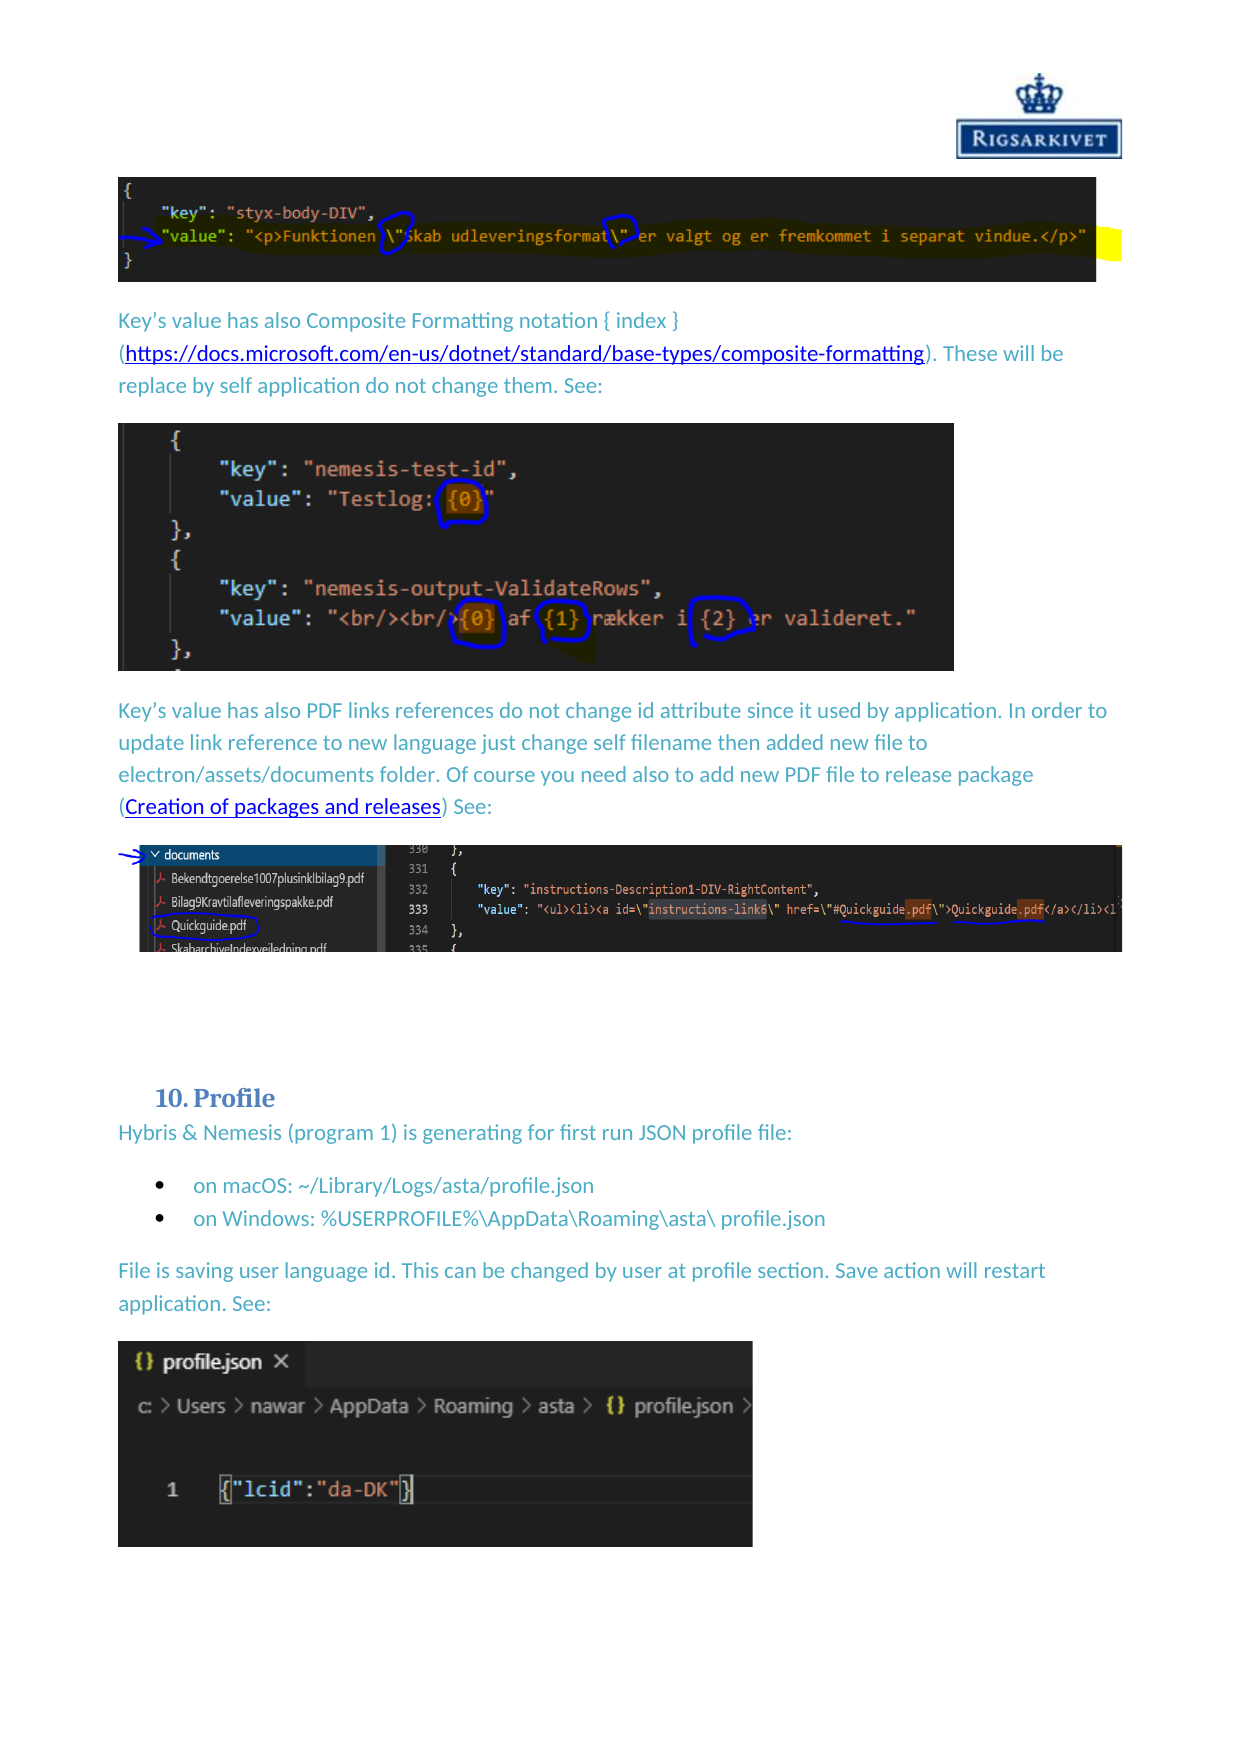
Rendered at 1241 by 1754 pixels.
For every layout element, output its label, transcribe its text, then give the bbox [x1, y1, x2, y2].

picture [118, 1341, 753, 1547]
text File is saving user language id. This can be changed by user at profile section. Save action will restart application. See: [118, 1257, 1122, 1317]
list on Windows: %USERPROFILE%\AppData\Roaming\asta\ profile.json [156, 1204, 1122, 1232]
picture [956, 73, 1123, 159]
list on macOS: ~/Library/Logs/asta/profile.json [156, 1171, 1122, 1199]
text Key’s value has also PDF links references do not change id attribute since it used by application. In order to update link reference to new language just change self filename then added new file to electron/assets/documents folder. Of course you need also to add new PDF file to release package (Creation of packages and releases) See: [118, 696, 1122, 820]
text Hybris & Nemesis (program 1) is generating for first run JSON profile file: [118, 1118, 1122, 1146]
text Key’s value has also Composite Formatting notation { index } (https://docs.microsoft.com/en-us/dotnet/standard/base-types/composite-formatting). These will be replace by self application do not change them. See: [118, 307, 1122, 399]
picture [118, 845, 1123, 952]
picture [118, 423, 954, 671]
picture [118, 177, 1123, 282]
subtitle Profile [156, 1083, 1122, 1114]
